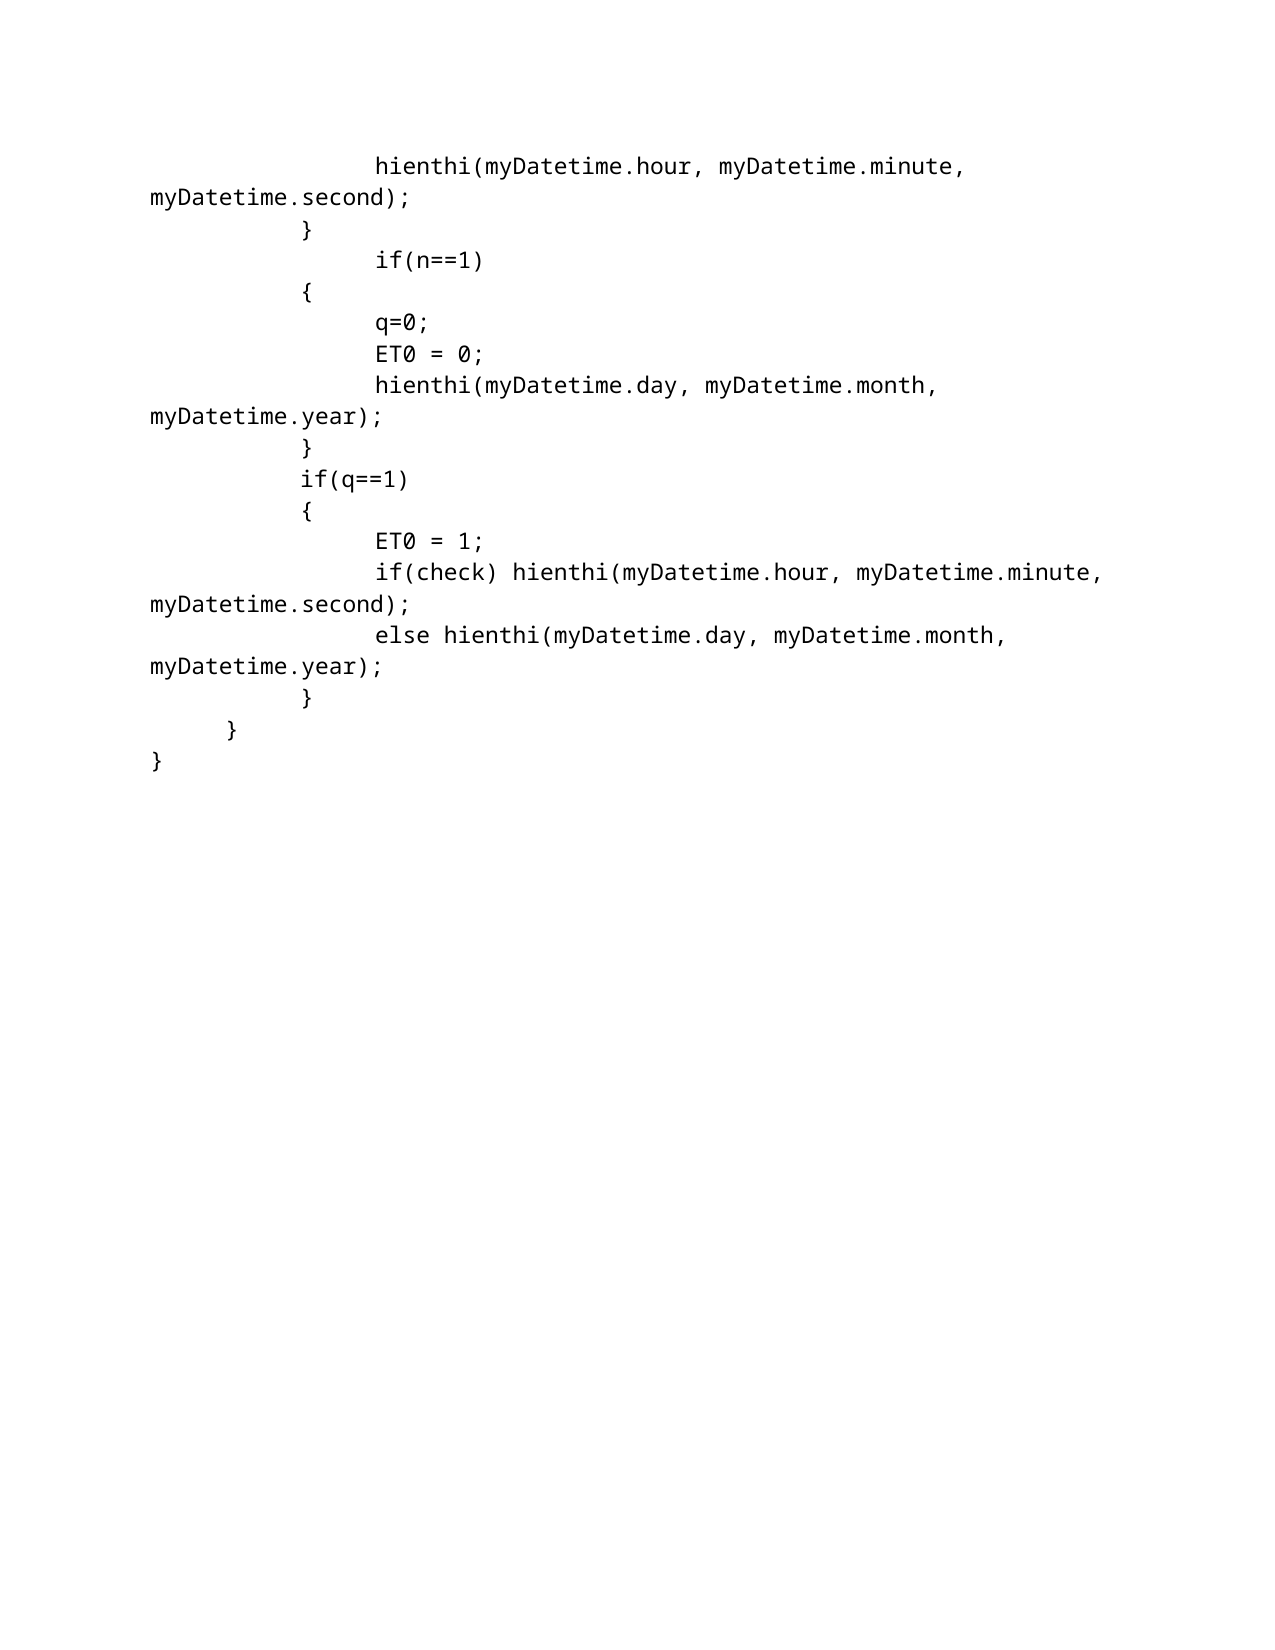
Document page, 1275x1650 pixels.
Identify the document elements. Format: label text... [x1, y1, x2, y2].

text } [150, 212, 1125, 244]
text } [150, 431, 1125, 462]
text q=0; [150, 306, 1125, 337]
text ET0 = 1; [150, 525, 1125, 556]
text } [150, 744, 1125, 775]
text hienthi(myDatetime.day, myDatetime.month, myDatetime.year); [150, 369, 1125, 431]
text if(check) hienthi(myDatetime.hour, myDatetime.minute, myDatetime.second); [150, 556, 1125, 619]
text } [150, 681, 1125, 712]
text { [150, 275, 1125, 306]
text } [150, 712, 1125, 744]
text { [150, 494, 1125, 525]
text hienthi(myDatetime.hour, myDatetime.minute, myDatetime.second); [150, 150, 1125, 212]
text else hienthi(myDatetime.day, myDatetime.month, myDatetime.year); [150, 619, 1125, 681]
text if(n==1) [150, 244, 1125, 275]
text ET0 = 0; [150, 337, 1125, 369]
text if(q==1) [150, 462, 1125, 494]
